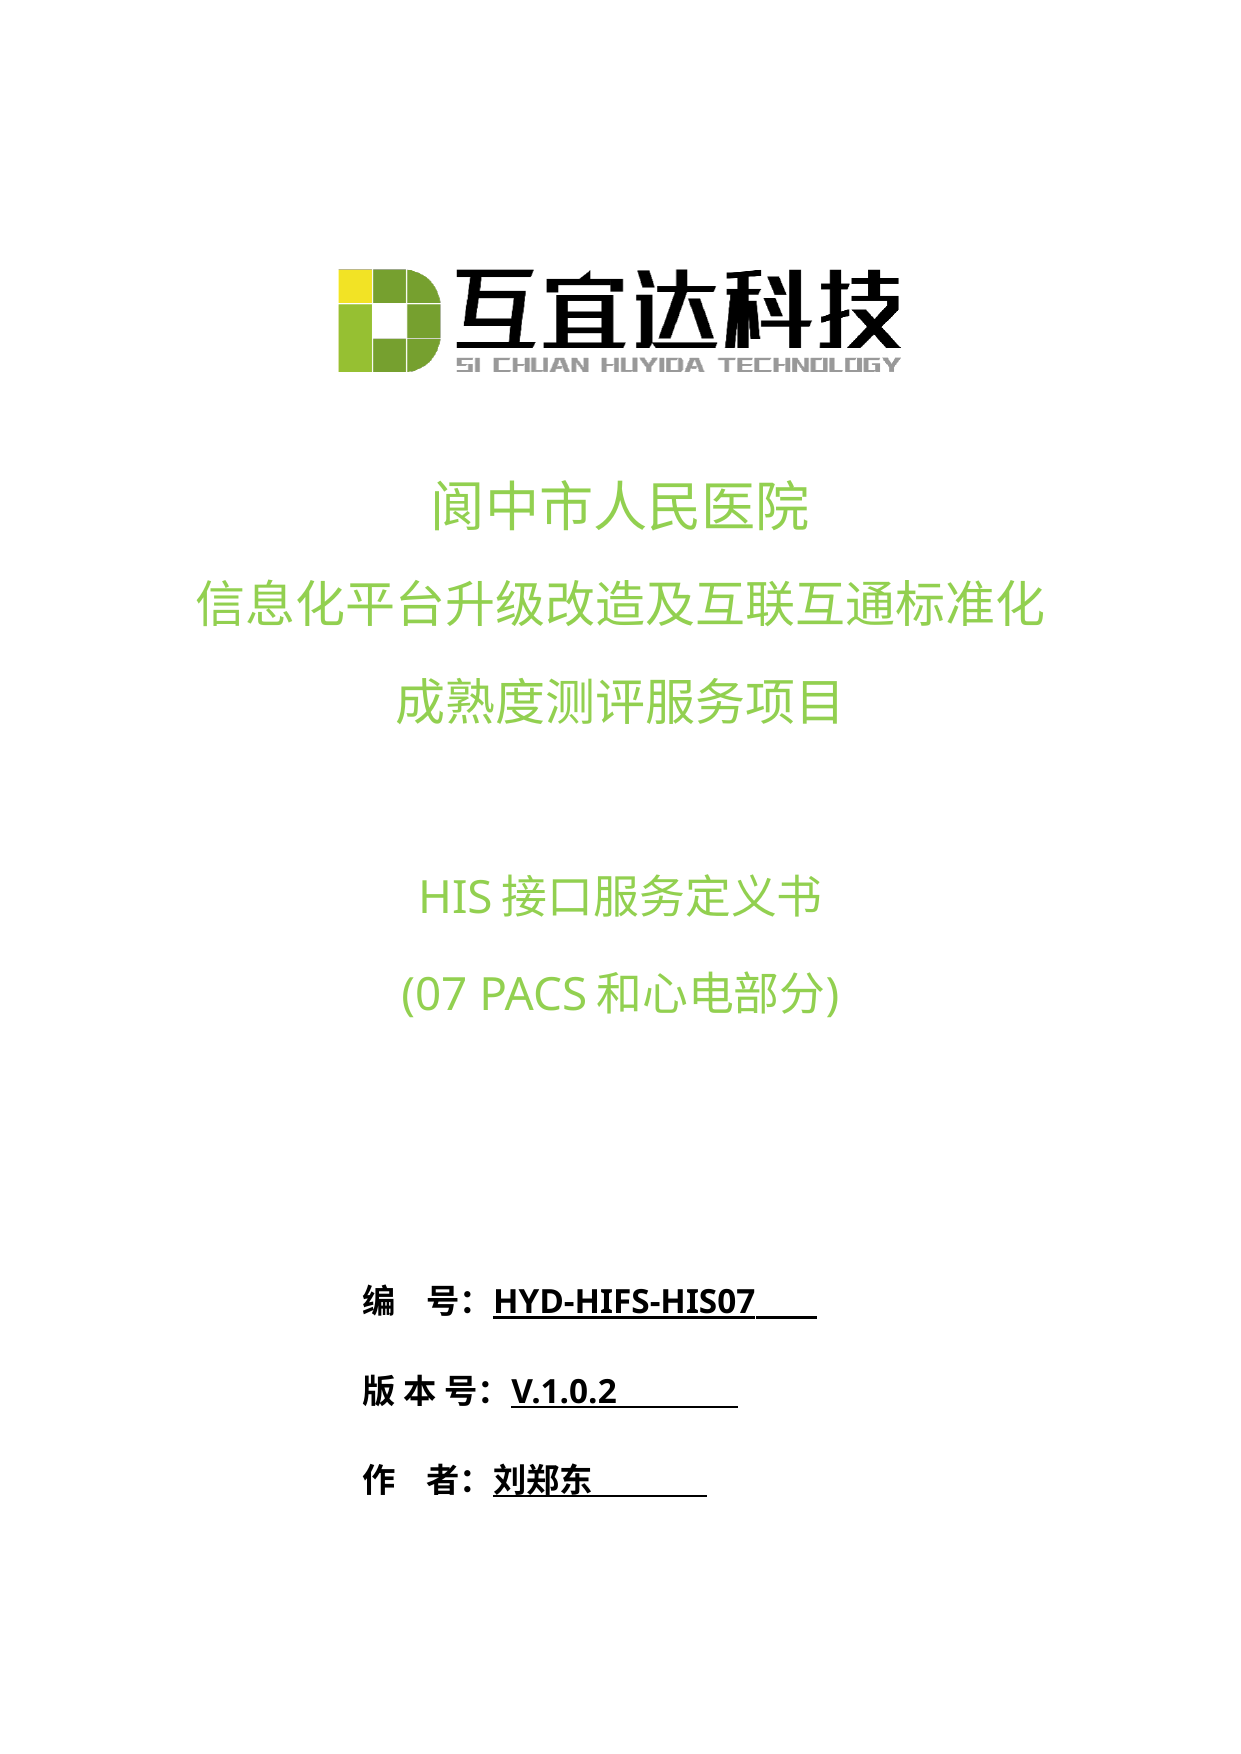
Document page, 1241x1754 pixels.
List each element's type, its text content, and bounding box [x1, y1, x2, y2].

text 作 者：刘郑东 [362, 1445, 1053, 1510]
text 编 号：HYD-HIFS-HIS07 [362, 1267, 1053, 1332]
text HIS接口服务定义书 [187, 844, 1053, 942]
text 成熟度测评服务项目 [187, 649, 1053, 747]
picture [326, 259, 914, 382]
text (07 PACS和心电部分) [187, 942, 1053, 1039]
text 阆中市人民医院 信息化平台升级改造及互联互通标准化 [187, 454, 1053, 649]
text 版 本 号：V.1.0.2 [362, 1356, 1053, 1421]
